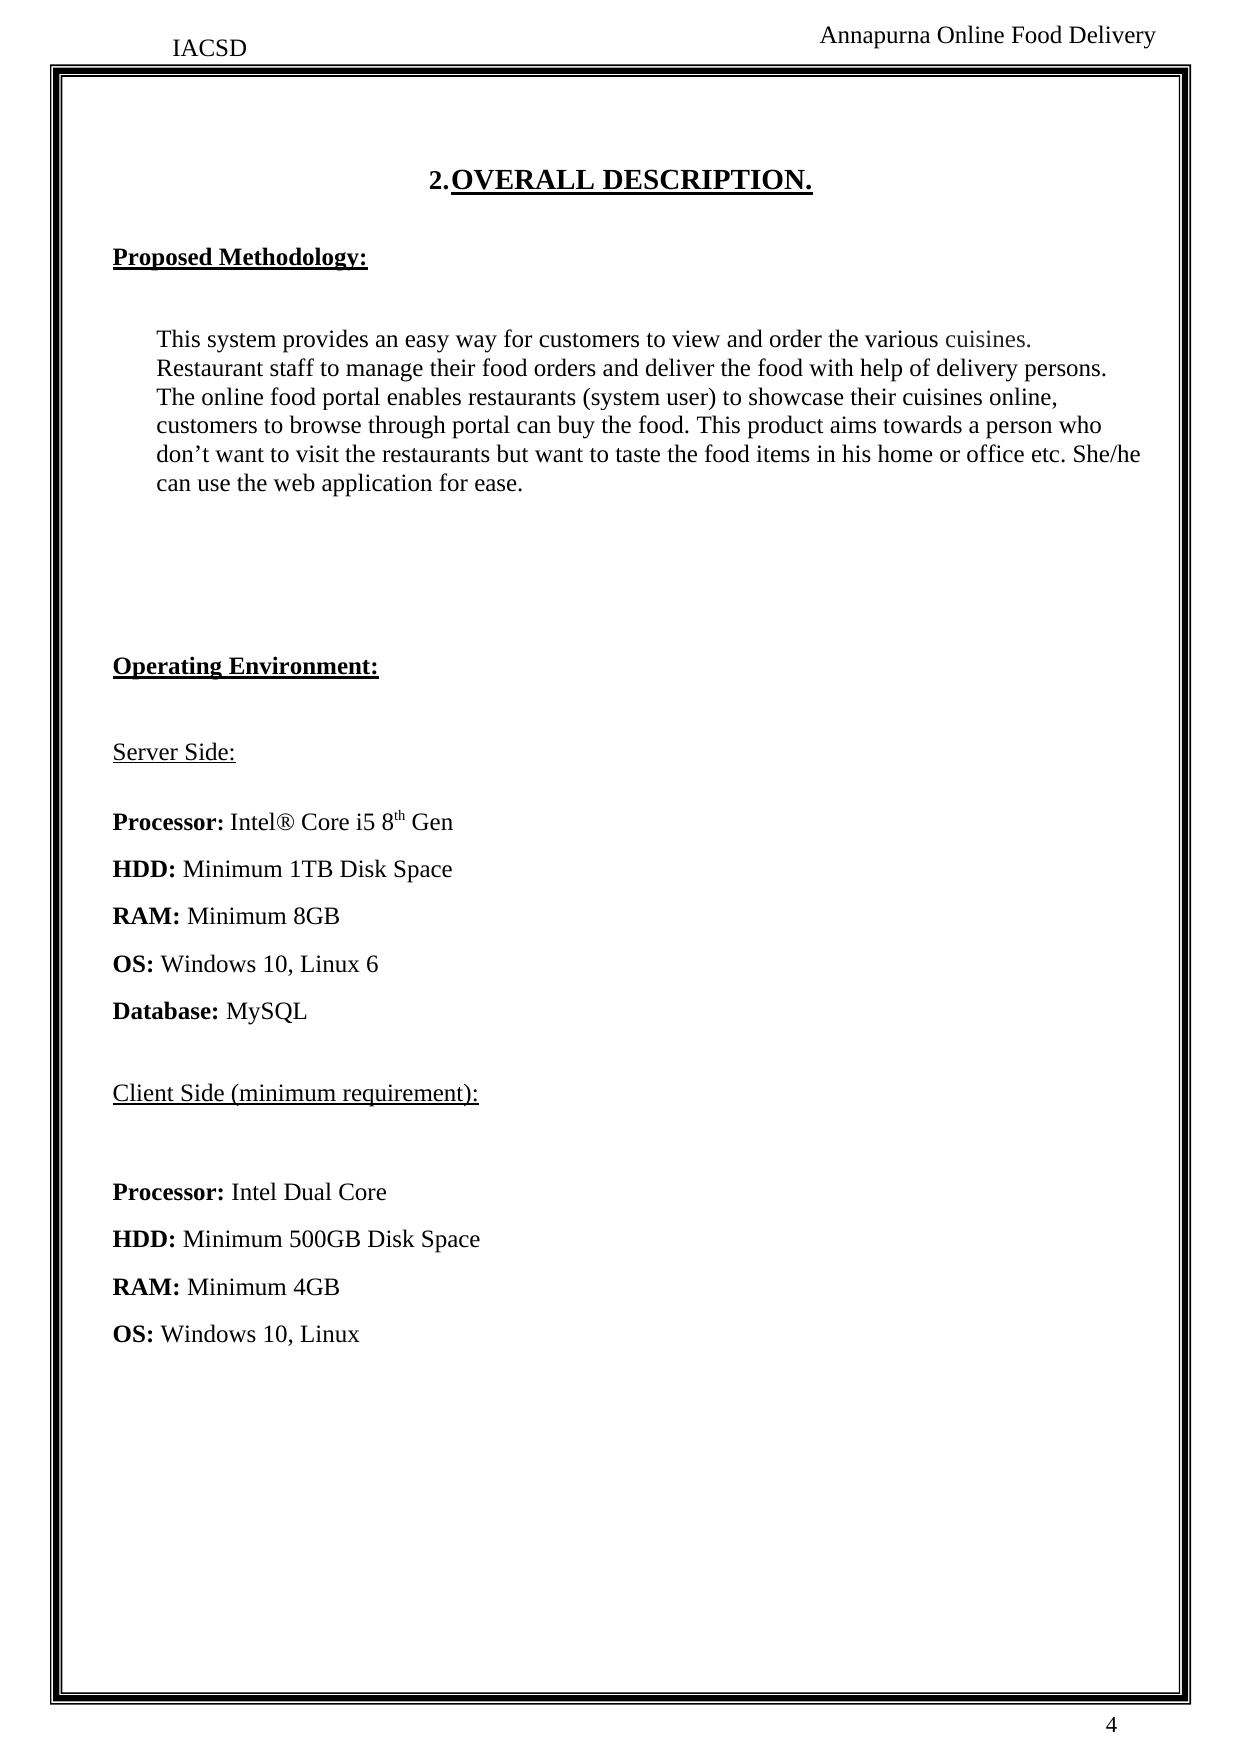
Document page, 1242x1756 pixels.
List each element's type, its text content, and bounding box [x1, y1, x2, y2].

text This system provides an easy way for customers to view and order the various cuisines. Restaurant staff to manage their food orders and deliver the food with help of delivery persons. The online food portal enables restaurants (system user) to showcase their cuisines online, customers to browse through portal can buy the food. This product aims towards a person who don’t want to visit the restaurants but want to taste the food items in his home or office etc. She/he can use the web application for ease. [81, 324, 1142, 497]
text HDD: Minimum 1TB Disk Space [112, 854, 1142, 883]
text Processor: Intel Dual Core [112, 1177, 1142, 1205]
subtitle Operating Environment: [112, 651, 1142, 680]
subtitle OVERALL DESCRIPTION. [429, 162, 1142, 196]
text HDD: Minimum 500GB Disk Space [112, 1224, 1142, 1253]
text OS: Windows 10, Linux [112, 1319, 1142, 1348]
text Client Side (minimum requirement): [112, 1078, 1142, 1107]
text RAM: Minimum 4GB [112, 1272, 1142, 1300]
text Processor: Intel® Core i5 8th Gen [112, 807, 1142, 836]
text Proposed Methodology: [112, 242, 371, 271]
text RAM: Minimum 8GB OS: Windows 10, Linux 6 Database: MySQL [112, 901, 381, 1025]
text Server Side: [112, 737, 1142, 765]
